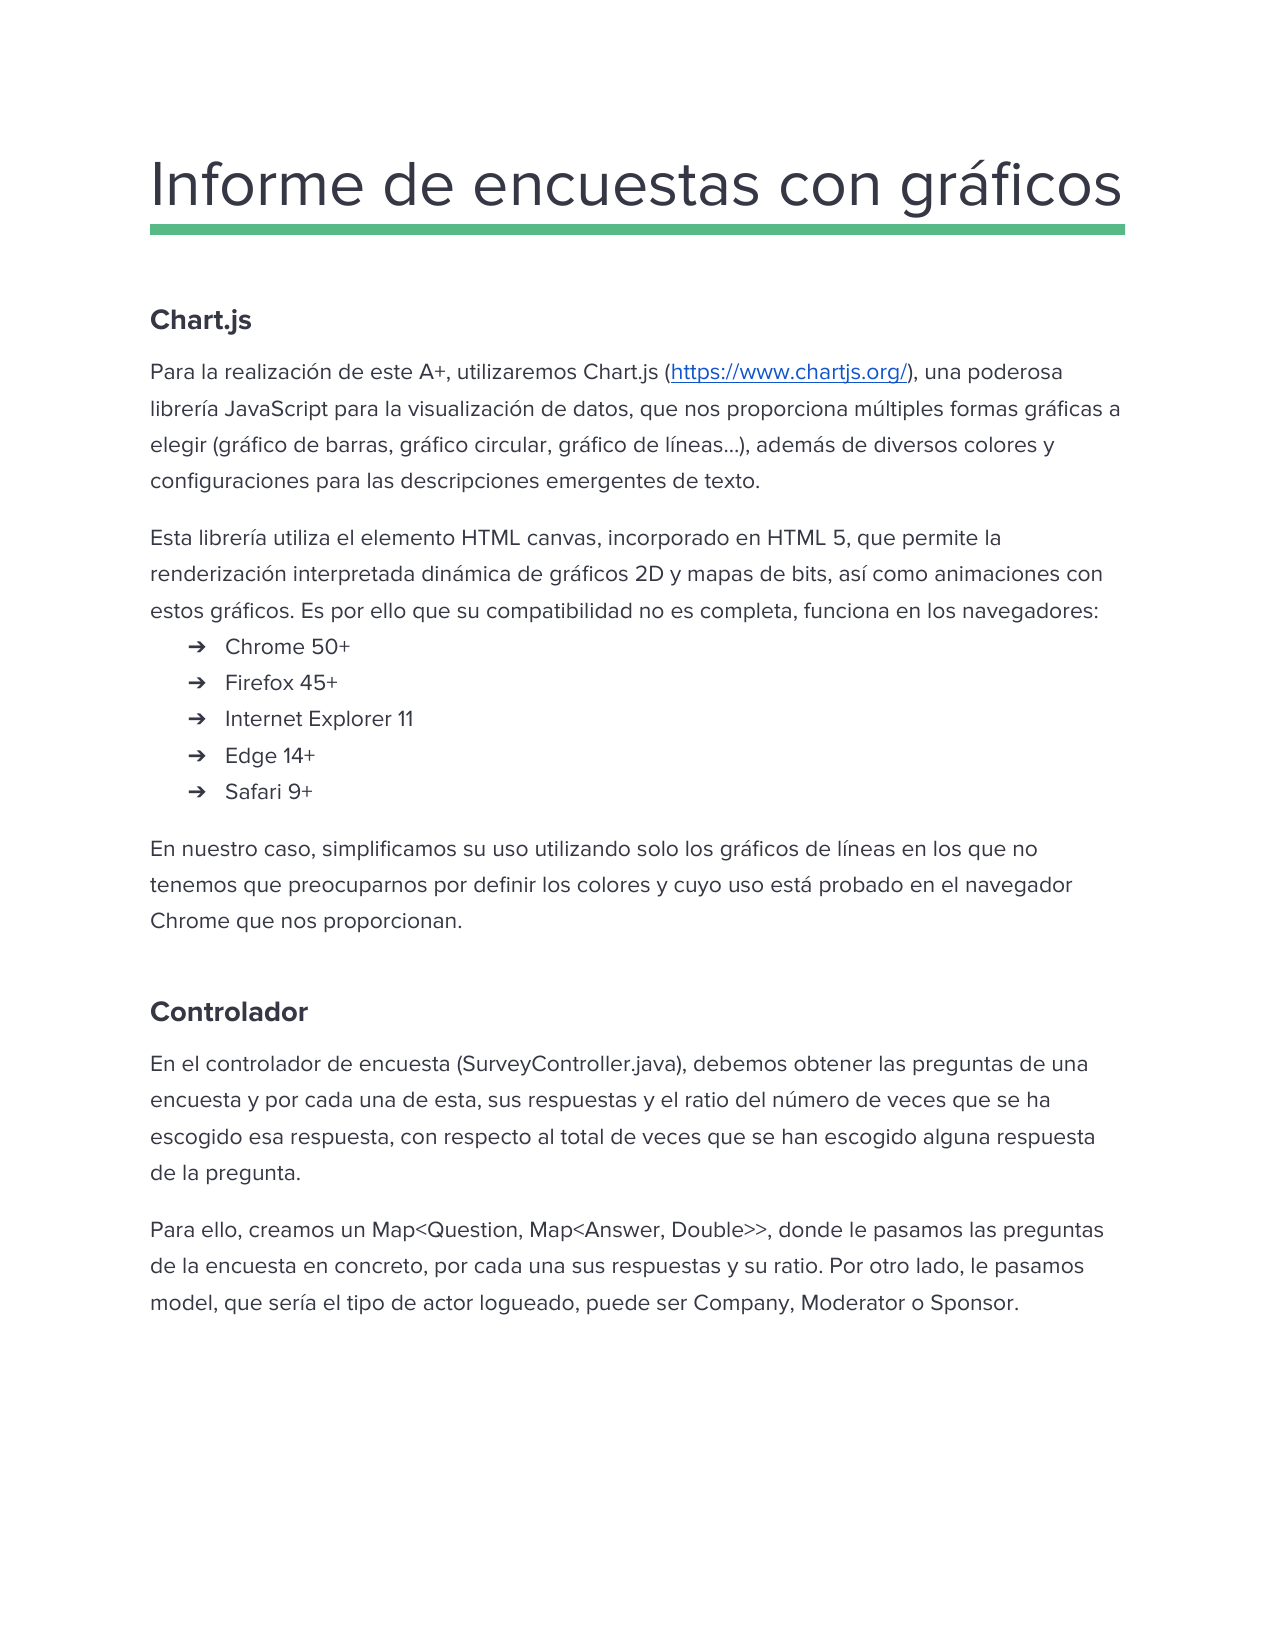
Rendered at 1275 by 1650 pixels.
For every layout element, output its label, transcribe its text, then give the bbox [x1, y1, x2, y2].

title Informe de encuestas con gráficos [150, 146, 1125, 224]
text Para la realización de este A+, utilizaremos Chart.js (https://www.chartjs.org/), una poderosa librería JavaScript para la visualización de datos, que nos proporciona múltiples formas gráficas a elegir (gráfico de barras, gráfico circular, gráfico de líneas…), además de diversos colores y configuraciones para las descripciones emergentes de texto. [150, 359, 1125, 495]
list Internet Explorer 11 [187, 706, 1125, 734]
text En nuestro caso, simplificamos su uso utilizando solo los gráficos de líneas en los que no tenemos que preocuparnos por definir los colores y cuyo uso está probado en el navegador Chrome que nos proporcionan. [150, 835, 1125, 936]
list Chrome 50+ [187, 633, 1125, 661]
list Edge 14+ [187, 742, 1125, 770]
text En el controlador de encuesta (SurveyController.java), debemos obtener las preguntas de una encuesta y por cada una de esta, sus respuestas y el ratio del número de veces que se ha escogido esa respuesta, con respecto al total de veces que se han escogido alguna respuesta de la pregunta. [150, 1051, 1125, 1187]
subtitle Controlador [150, 994, 1125, 1030]
subtitle Chart.js [150, 302, 1125, 338]
list Safari 9+ [187, 778, 1125, 806]
text Para ello, creamos un Map<Question, Map<Answer, Double>>, donde le pasamos las preguntas de la encuesta en concreto, por cada una sus respuestas y su ratio. Por otro lado, le pasamos model, que sería el tipo de actor logueado, puede ser Company, Moderator o Sponsor. [150, 1216, 1125, 1317]
list Firefox 45+ [187, 669, 1125, 697]
text Esta librería utiliza el elemento HTML canvas, incorporado en HTML 5, que permite la renderización interpretada dinámica de gráficos 2D y mapas de bits, así como animaciones con estos gráficos. Es por ello que su compatibilidad no es completa, funciona en los navegadores: [150, 524, 1125, 625]
picture [150, 224, 1125, 235]
